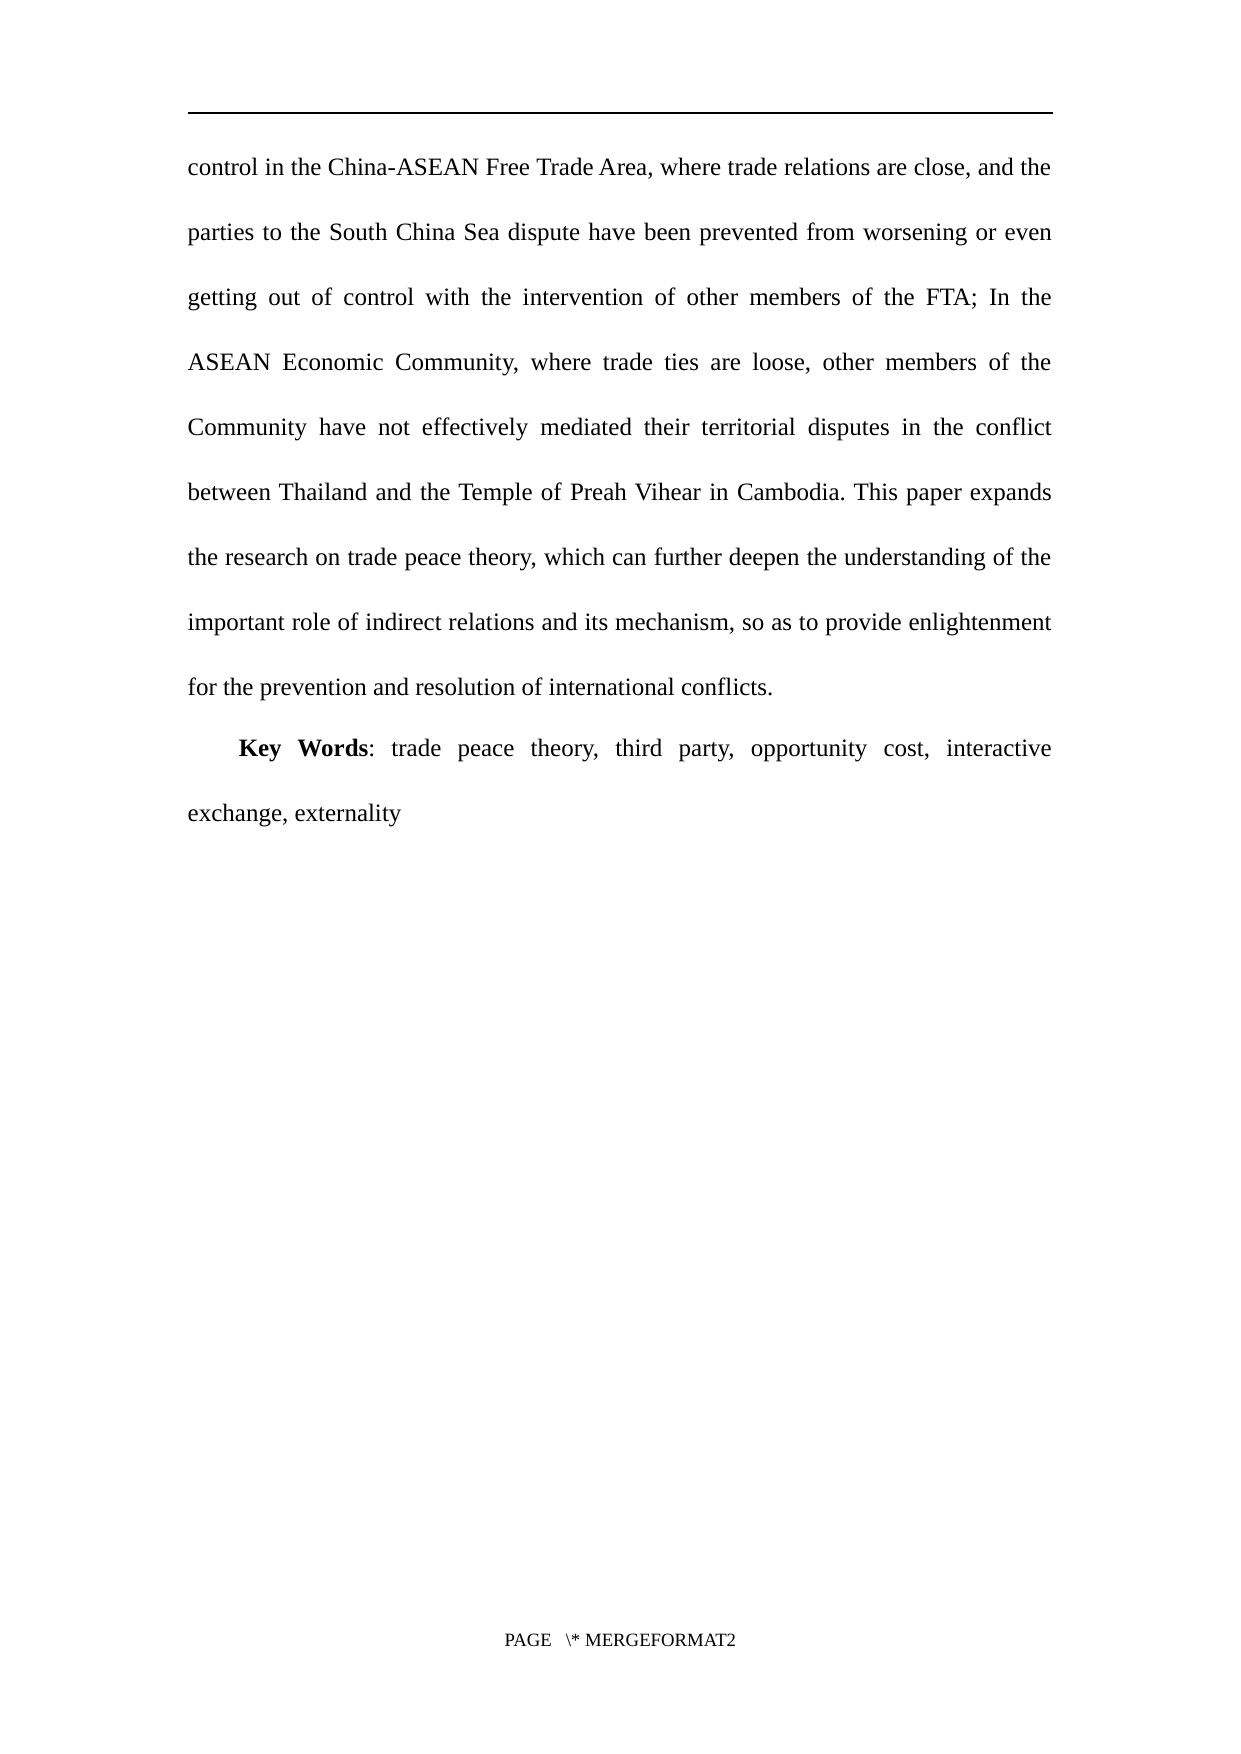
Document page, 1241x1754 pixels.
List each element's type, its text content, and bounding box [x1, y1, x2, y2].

text Key Words: trade peace theory, third party, opportunity cost, interactive exchange, externality [187, 731, 1053, 829]
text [187, 150, 1053, 702]
